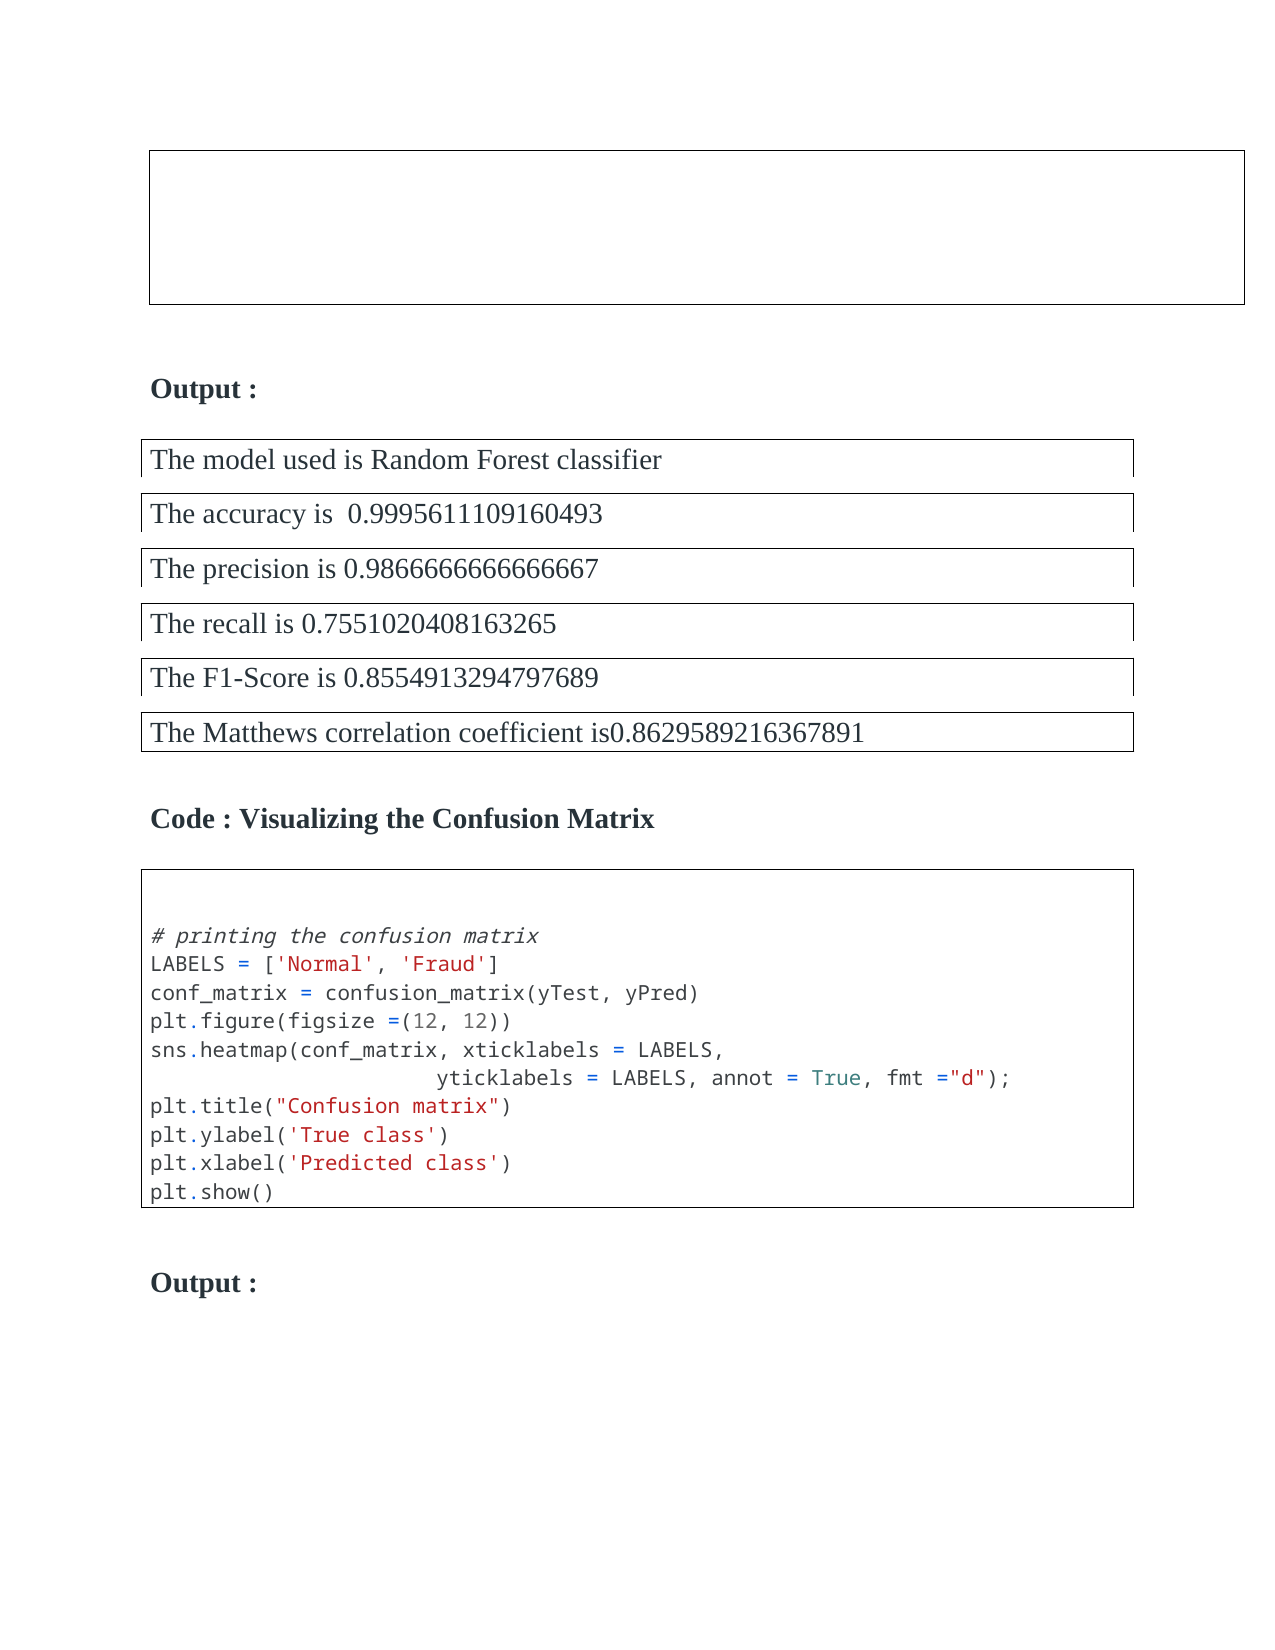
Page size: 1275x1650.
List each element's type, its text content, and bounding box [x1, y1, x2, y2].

text The accuracy is 0.9995611109160493 [142, 494, 1133, 532]
text The precision is 0.9866666666666667 [142, 549, 1133, 587]
text Output : [150, 372, 1125, 405]
text plt.xlabel('Predicted class') [150, 1148, 1125, 1174]
text Output : [150, 1265, 1125, 1299]
text The recall is 0.7551020408163265 [142, 604, 1133, 641]
text LABELS = ['Normal', 'Fraud'] [150, 949, 1125, 978]
text The model used is Random Forest classifier [142, 440, 1133, 477]
text plt.title("Confusion matrix") [150, 1092, 1125, 1120]
text The F1-Score is 0.8554913294797689 [142, 659, 1133, 696]
text conf_matrix = confusion_matrix(yTest, yPred) [150, 978, 1125, 1006]
text plt.figure(figsize =(12, 12)) [150, 1006, 1125, 1035]
text plt.ylabel('True class') [150, 1120, 1125, 1148]
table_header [150, 151, 1244, 303]
text plt.show() [142, 1174, 1133, 1207]
text Code : Visualizing the Confusion Matrix [150, 801, 1125, 835]
text # printing the confusion matrix [142, 918, 1133, 949]
text yticklabels = LABELS, annot = True, fmt ="d"); [150, 1063, 1125, 1092]
text sns.heatmap(conf_matrix, xticklabels = LABELS, [150, 1035, 1125, 1063]
text The Matthews correlation coefficient is0.8629589216367891 [142, 713, 1133, 751]
